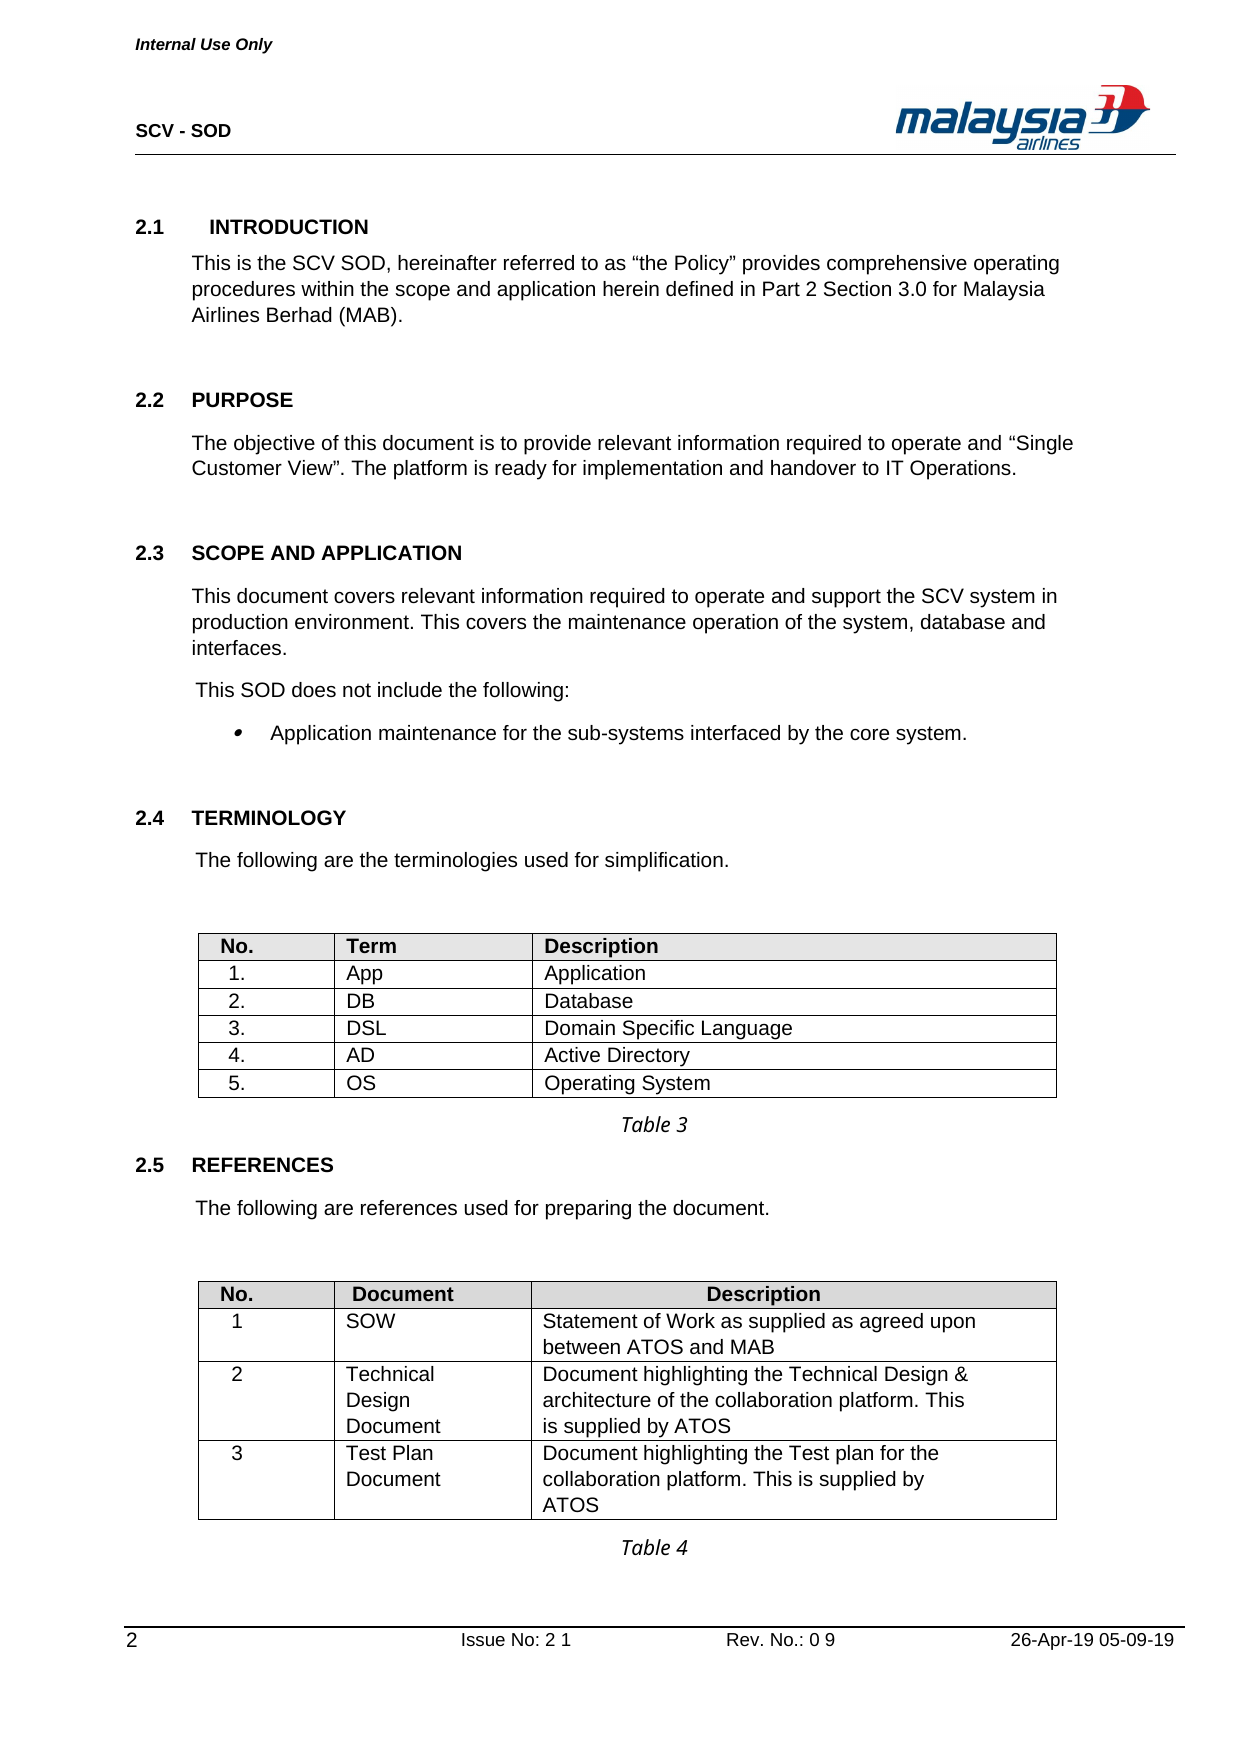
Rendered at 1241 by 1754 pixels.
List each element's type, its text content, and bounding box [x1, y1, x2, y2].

text This document covers relevant information required to operate and support the SCV system in production environment. This covers the maintenance operation of the system, database and interfaces. [191, 584, 1113, 659]
table_cell 2 [199, 1362, 334, 1440]
table_cell Application [533, 961, 1056, 987]
picture [895, 85, 1151, 150]
text The following are references used for preparing the document. [195, 1196, 1113, 1220]
table_cell Database [533, 989, 1056, 1015]
table_cell 1. [199, 961, 334, 987]
subtitle PURPOSE [135, 388, 1168, 412]
table_cell Statement of Work as supplied as agreed upon between ATOS and MAB [532, 1309, 1056, 1361]
table_cell AD [335, 1043, 532, 1069]
subtitle REFERENCES [135, 1153, 1113, 1177]
text Table 4 [135, 1533, 1173, 1561]
text The objective of this document is to provide relevant information required to operate and “Single Customer View”. The platform is ready for implementation and handover to IT Operations. [191, 430, 1113, 480]
table_header No. [199, 934, 334, 960]
table_cell Document highlighting the Technical Design & architecture of the collaboration platform. This is supplied by ATOS [532, 1362, 1056, 1440]
table_cell 2. [199, 989, 334, 1015]
subtitle TERMINOLOGY [135, 805, 1168, 829]
table_cell 3. [199, 1016, 334, 1042]
text This SOD does not include the following: [195, 678, 1113, 702]
table_cell SOW [335, 1309, 531, 1361]
table_cell Technical Design Document [335, 1362, 531, 1440]
table_header Description [533, 934, 1056, 960]
table_cell Test Plan Document [335, 1441, 531, 1519]
table_cell Domain Specific Language [533, 1016, 1056, 1042]
table_cell 4. [199, 1043, 334, 1069]
list Application maintenance for the sub-systems interfaced by the core system. [233, 720, 1113, 744]
text This is the SCV SOD, hereinafter referred to as “the Policy” provides comprehensive operating procedures within the scope and application herein defined in Part 2 Section 3.0 for Malaysia Airlines Berhad (MAB). [191, 251, 1113, 327]
text Table 3 [135, 1110, 1173, 1139]
table_cell DB [335, 989, 532, 1015]
table_cell App [335, 961, 532, 987]
table_cell Active Directory [533, 1043, 1056, 1069]
text The following are the terminologies used for simplification. [195, 848, 1113, 872]
table_header Description [532, 1282, 1056, 1308]
subtitle SCOPE AND APPLICATION [135, 541, 1168, 565]
table_cell 3 [199, 1441, 334, 1519]
table_cell Document highlighting the Test plan for the collaboration platform. This is supplied by ATOS [532, 1441, 1056, 1519]
table_cell 1 [199, 1309, 334, 1361]
table_cell OS [335, 1070, 532, 1097]
table_header Document [335, 1282, 531, 1308]
table_cell 5. [199, 1070, 334, 1097]
table_header Term [335, 934, 532, 960]
table_cell DSL [335, 1016, 532, 1042]
table_cell Operating System [533, 1070, 1056, 1097]
subtitle INTRODUCTION [135, 214, 1168, 239]
table_header No. [199, 1282, 334, 1308]
